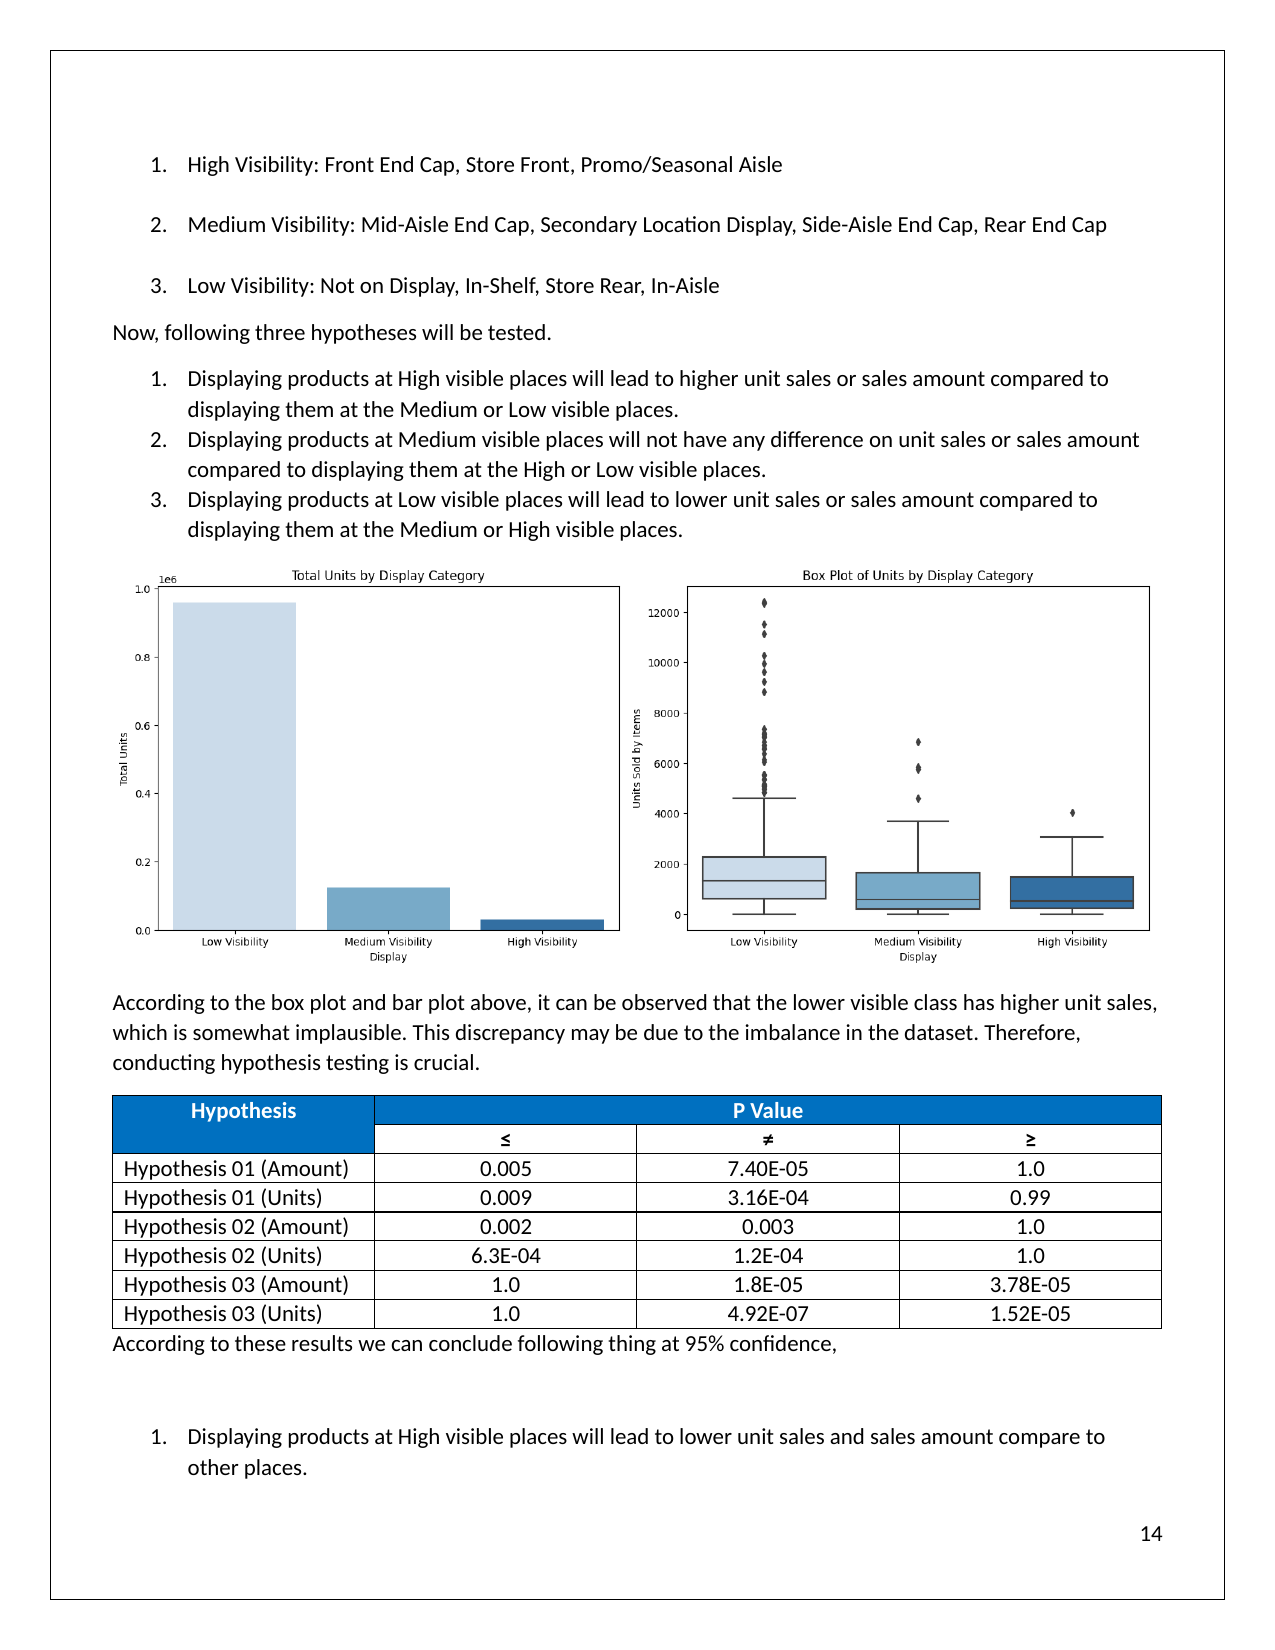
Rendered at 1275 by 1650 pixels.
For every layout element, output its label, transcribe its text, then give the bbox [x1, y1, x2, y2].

table_header Hypothesis [113, 1096, 374, 1153]
table_cell Hypothesis 01 (Amount) [113, 1154, 374, 1182]
table_cell 1.0 [900, 1241, 1161, 1269]
table_cell 1.52E-05 [900, 1300, 1161, 1328]
list High Visibility: Front End Cap, Store Front, Promo/Seasonal Aisle [150, 150, 1162, 208]
table_cell Hypothesis 02 (Amount) [113, 1213, 374, 1240]
text According to the box plot and bar plot above, it can be observed that the lower visible class has higher unit sales, which is somewhat implausible. This discrepancy may be due to the imbalance in the dataset. Therefore, conducting hypothesis testing is crucial. [112, 988, 1162, 1076]
table_cell Hypothesis 03 (Units) [113, 1300, 374, 1328]
table_cell 0.99 [900, 1183, 1161, 1211]
table_cell 1.2E-04 [637, 1241, 899, 1269]
text According to these results we can conclude following thing at 95% confidence, [112, 1329, 1162, 1357]
table_cell 1.0 [900, 1154, 1161, 1182]
table_cell 6.3E-04 [375, 1241, 636, 1269]
table_cell Hypothesis 03 (Amount) [113, 1271, 374, 1298]
table_cell 0.005 [375, 1154, 636, 1182]
list Low Visibility: Not on Display, In-Shelf, Store Rear, In-Aisle [150, 271, 1162, 299]
list Displaying products at High visible places will lead to lower unit sales and sales amount compare to other places. [150, 1422, 1162, 1481]
list Displaying products at High visible places will lead to higher unit sales or sales amount compared to displaying them at the Medium or Low visible places. [150, 364, 1162, 423]
table_cell 7.40E-05 [637, 1154, 899, 1182]
text Now, following three hypotheses will be tested. [112, 318, 1162, 346]
list Displaying products at Medium visible places will not have any difference on unit sales or sales amount compared to displaying them at the High or Low visible places. [150, 425, 1162, 483]
table_header P Value [375, 1096, 1161, 1124]
table_cell 1.0 [900, 1213, 1161, 1240]
picture [112, 562, 1156, 969]
table_cell 1.8E-05 [637, 1271, 899, 1298]
list Medium Visibility: Mid-Aisle End Cap, Secondary Location Display, Side-Aisle End Cap, Rear End Cap [150, 210, 1162, 269]
table_cell 3.78E-05 [900, 1271, 1161, 1298]
table_cell 0.003 [637, 1213, 899, 1240]
table_cell 0.009 [375, 1183, 636, 1211]
table_cell ≤ [375, 1125, 636, 1153]
table_cell 3.16E-04 [637, 1183, 899, 1211]
table_cell 1.0 [375, 1300, 636, 1328]
table_cell Hypothesis 01 (Units) [113, 1183, 374, 1211]
table_cell Hypothesis 02 (Units) [113, 1241, 374, 1269]
list Displaying products at Low visible places will lead to lower unit sales or sales amount compared to displaying them at the Medium or High visible places. [150, 485, 1162, 544]
table_cell 1.0 [375, 1271, 636, 1298]
table_cell 0.002 [375, 1213, 636, 1240]
table_cell ≥ [900, 1125, 1161, 1153]
table_cell 4.92E-07 [637, 1300, 899, 1328]
table_cell ≠ [637, 1125, 899, 1153]
